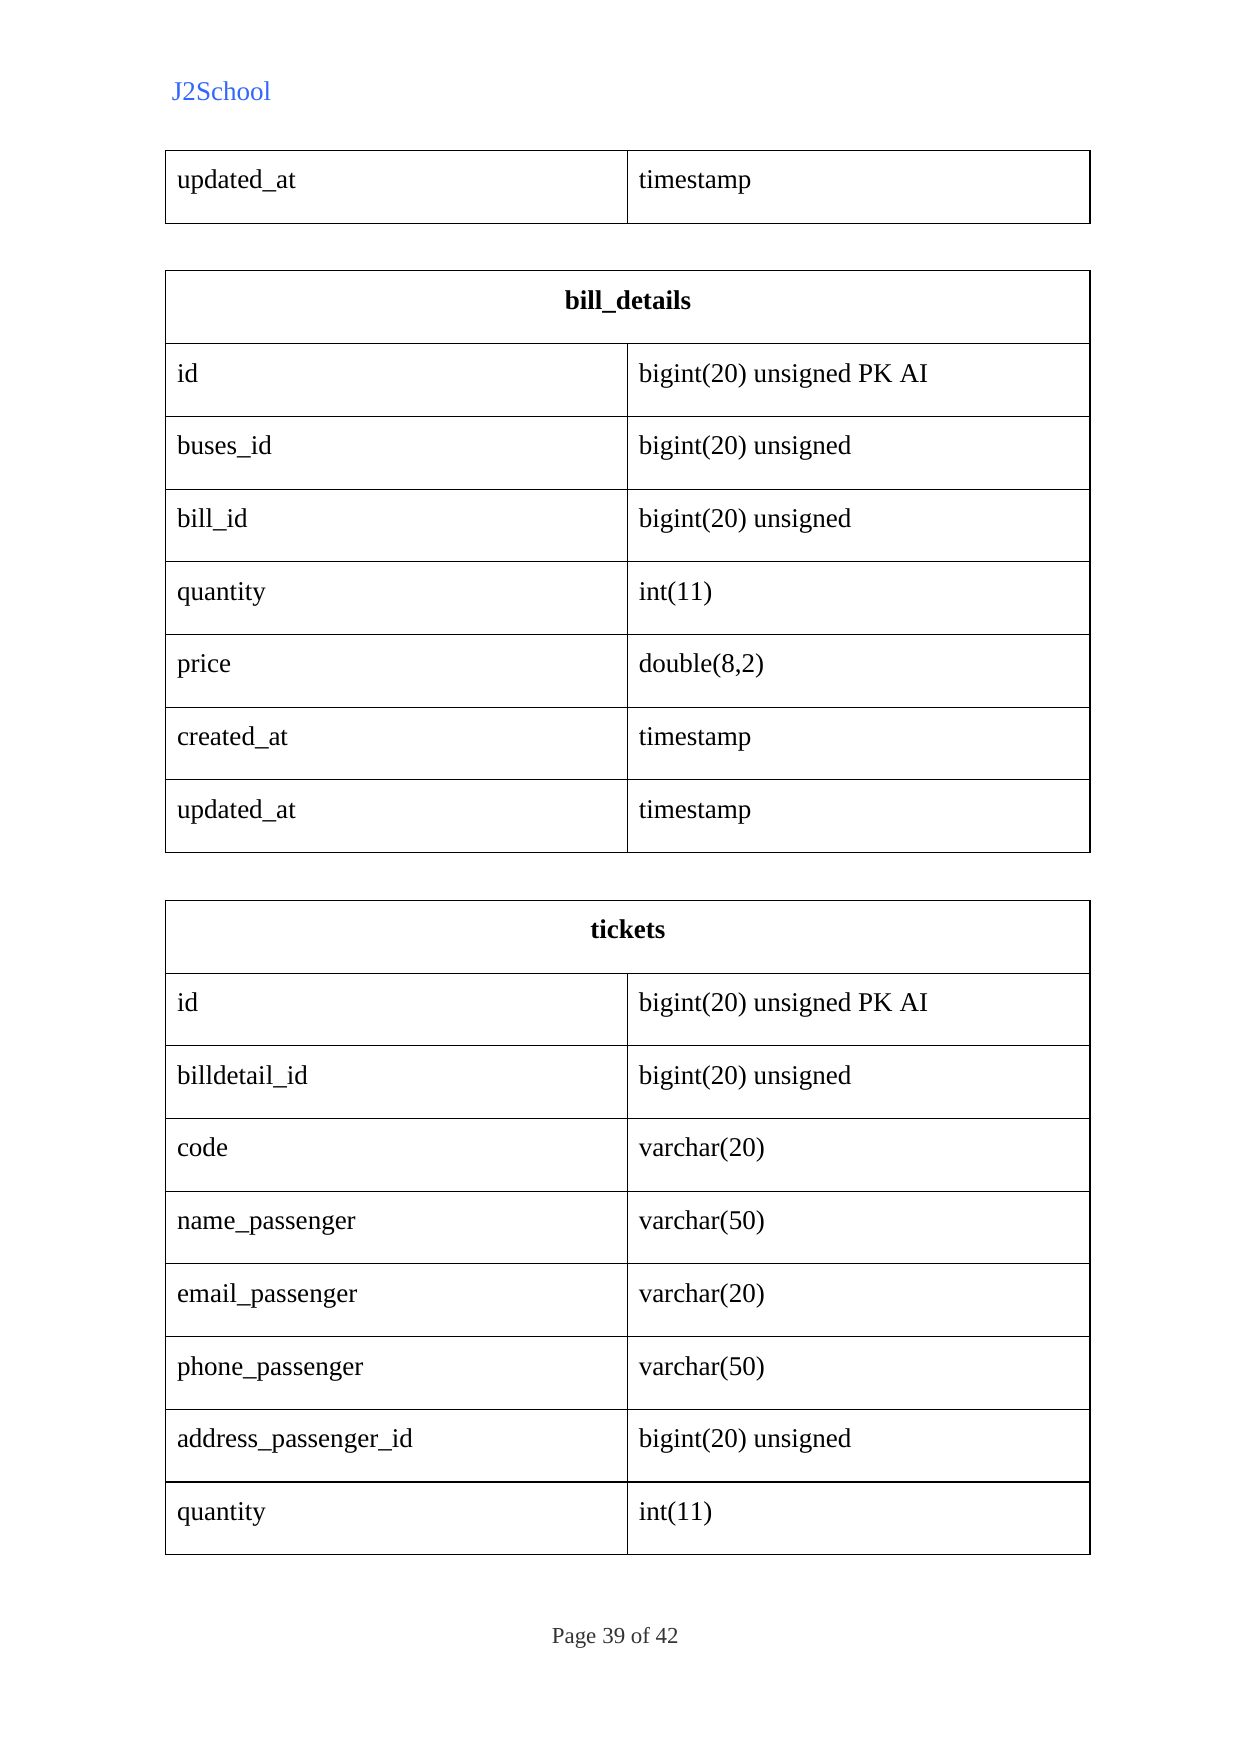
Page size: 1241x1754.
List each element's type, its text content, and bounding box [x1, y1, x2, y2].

table_cell updated_at [166, 151, 627, 223]
table_cell code [166, 1119, 627, 1191]
table_cell varchar(50) [628, 1192, 1089, 1263]
table_cell billdetail_id [166, 1046, 627, 1118]
table_cell id [166, 344, 627, 416]
table_cell id [166, 974, 627, 1045]
table_header bill_details [166, 271, 1089, 343]
table_cell bigint(20) unsigned [628, 417, 1089, 488]
table_cell email_passenger [166, 1264, 627, 1336]
table_cell varchar(20) [628, 1264, 1089, 1336]
table_cell bigint(20) unsigned PK AI [628, 344, 1089, 416]
table_cell bigint(20) unsigned PK AI [628, 974, 1089, 1045]
table_cell bigint(20) unsigned [628, 1046, 1089, 1118]
table_cell phone_passenger [166, 1337, 627, 1409]
table_cell created_at [166, 708, 627, 779]
table_cell updated_at [166, 780, 627, 852]
table_cell name_passenger [166, 1192, 627, 1263]
table_cell timestamp [628, 151, 1089, 223]
table_cell bigint(20) unsigned [628, 490, 1089, 561]
table_cell address_passenger_id [166, 1410, 627, 1481]
table_cell buses_id [166, 417, 627, 488]
table_cell bill_id [166, 490, 627, 561]
table_cell int(11) [628, 562, 1089, 634]
table_cell bigint(20) unsigned [628, 1410, 1089, 1481]
table_cell varchar(50) [628, 1337, 1089, 1409]
table_cell varchar(20) [628, 1119, 1089, 1191]
table_header tickets [166, 901, 1089, 972]
table_cell quantity [166, 1483, 627, 1554]
table_cell price [166, 635, 627, 707]
table_cell double(8,2) [628, 635, 1089, 707]
table_cell quantity [166, 562, 627, 634]
table_cell int(11) [628, 1483, 1089, 1554]
table_cell timestamp [628, 708, 1089, 779]
table_cell timestamp [628, 780, 1089, 852]
